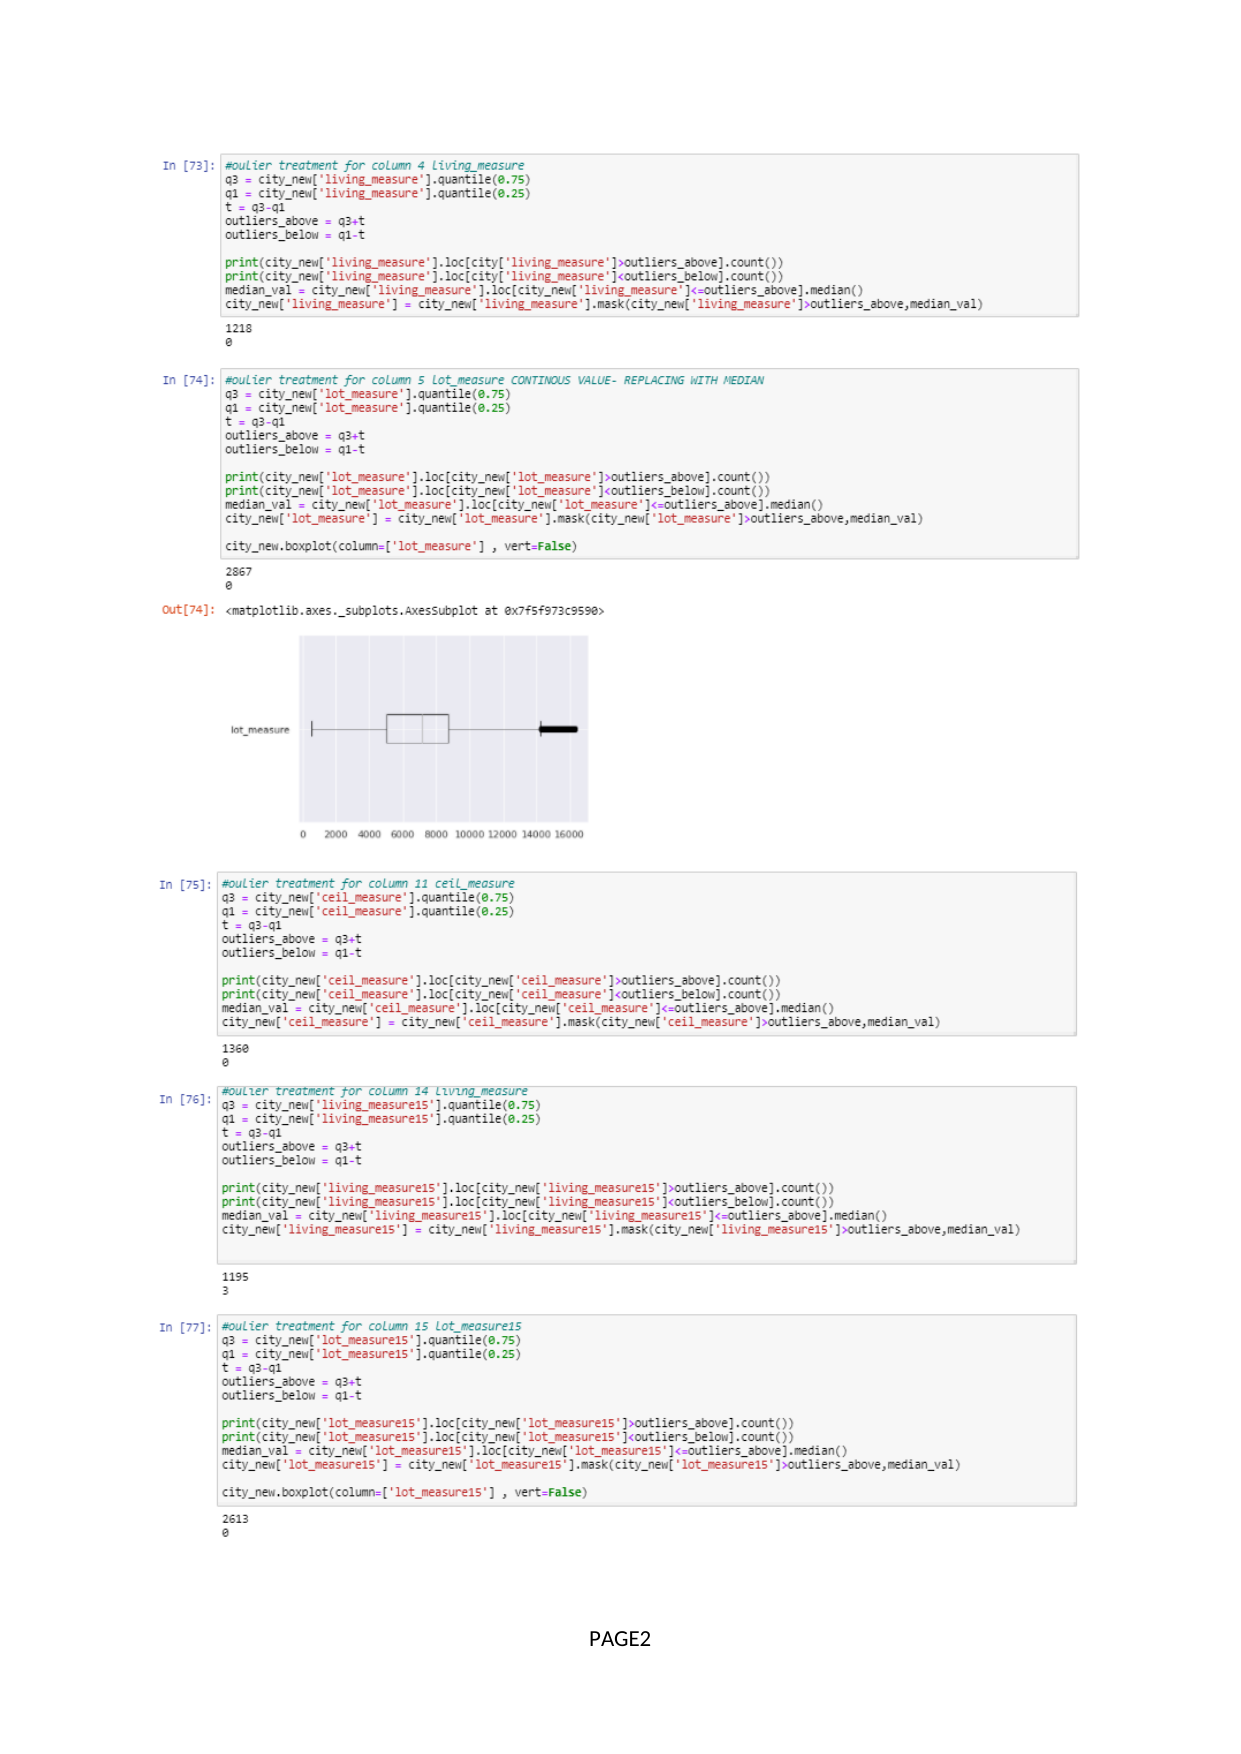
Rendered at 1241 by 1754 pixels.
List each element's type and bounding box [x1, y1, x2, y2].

picture [150, 150, 1091, 849]
picture [150, 867, 1091, 1546]
